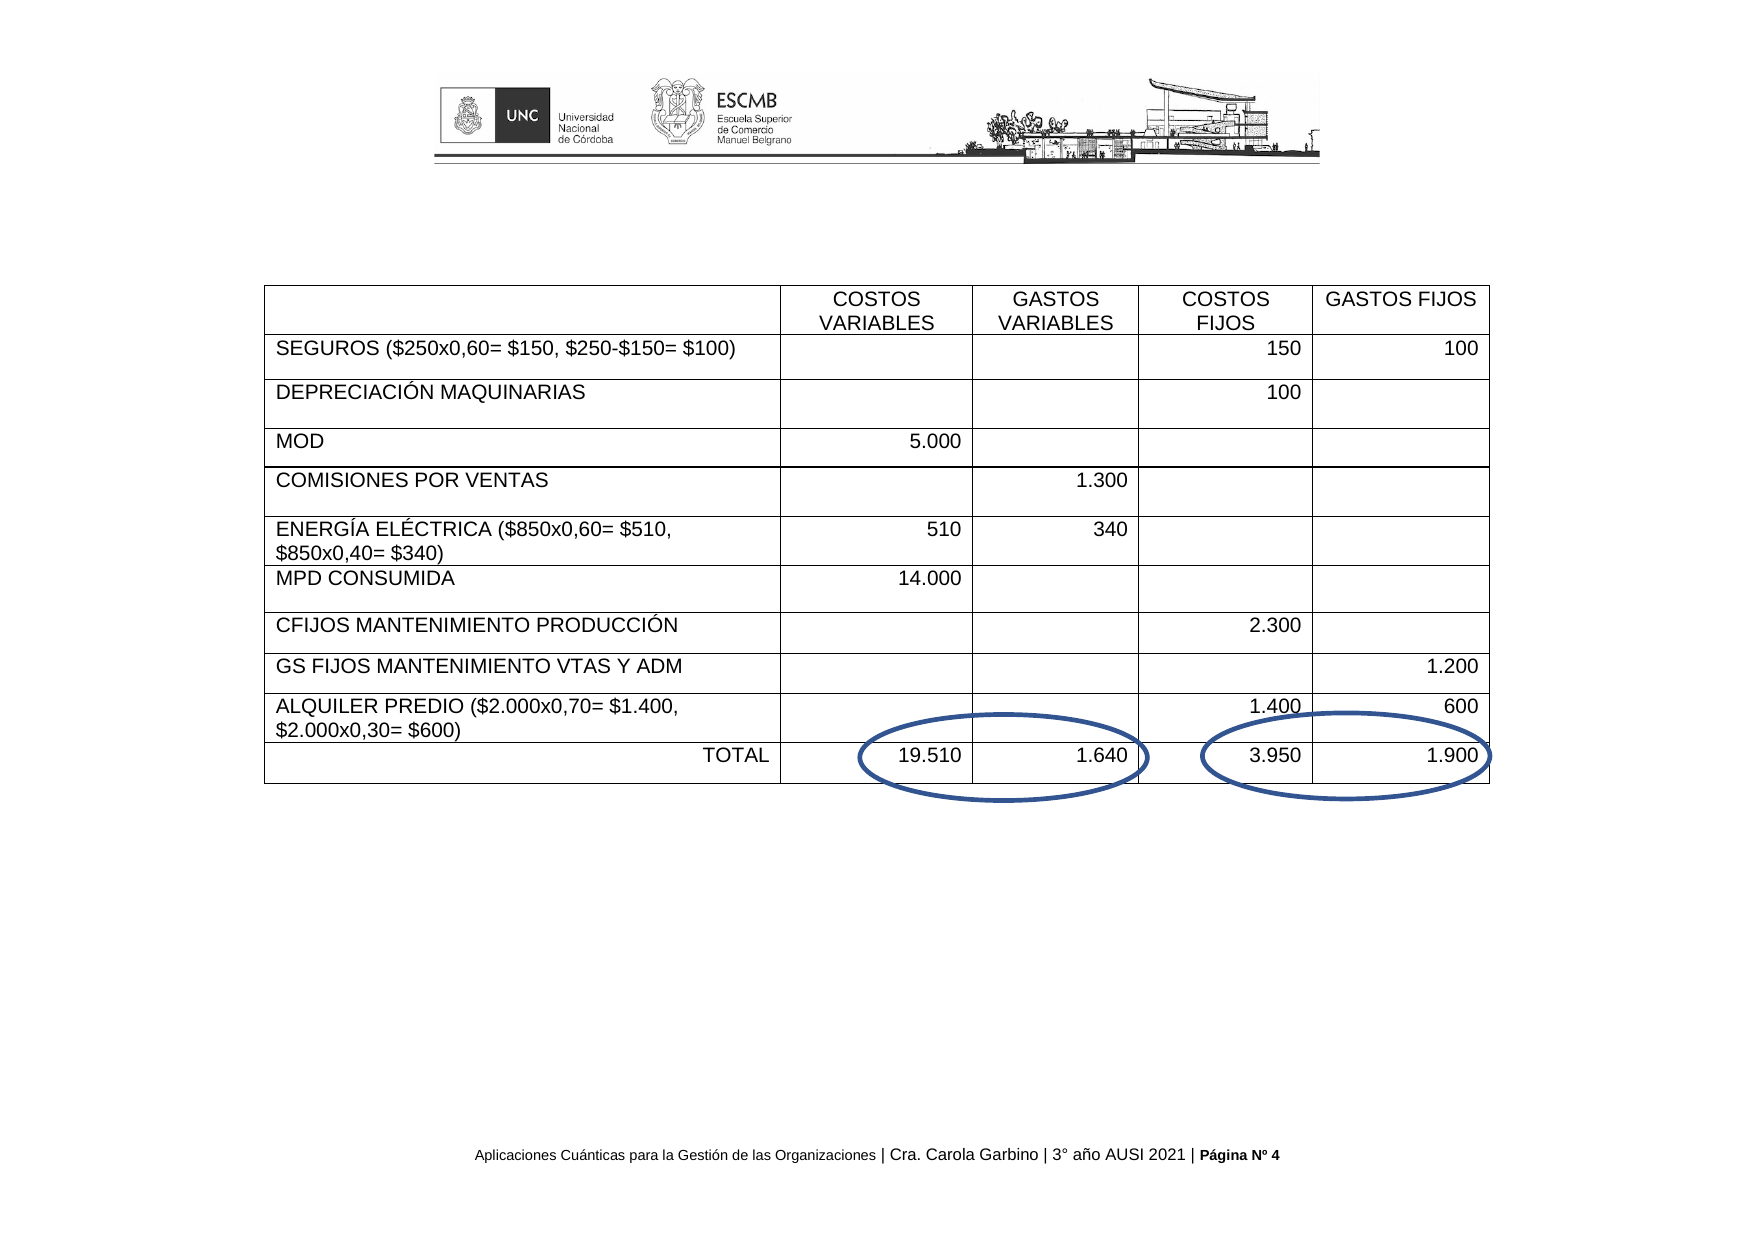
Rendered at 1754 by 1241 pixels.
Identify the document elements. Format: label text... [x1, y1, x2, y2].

table_cell 14.000 [781, 566, 972, 612]
table_cell 19.510 [781, 743, 879, 783]
table_cell ENERGÍA ELÉCTRICA ($850x0,60= $510, $850x0,40= $340) [265, 517, 780, 565]
table_header GASTOS FIJOS [1313, 286, 1489, 334]
table_cell [781, 694, 972, 742]
table_cell 1.300 [973, 468, 1138, 516]
table_cell [781, 468, 972, 516]
table_cell [781, 380, 972, 427]
table_cell COMISIONES POR VENTAS [265, 468, 780, 516]
table_cell 1.200 [1313, 654, 1489, 693]
table_cell 100 [1313, 335, 1489, 378]
table_cell 1.900 [1467, 768, 1489, 783]
table_cell [1139, 429, 1312, 466]
table_cell [973, 566, 1138, 612]
table_cell MOD [265, 429, 780, 466]
table_cell 150 [1139, 335, 1312, 378]
table_cell [781, 613, 972, 652]
table_cell [973, 335, 1138, 378]
table_cell 3.950 [1205, 743, 1312, 783]
table_cell 100 [1139, 380, 1312, 427]
table_cell [1139, 654, 1312, 693]
table_cell TOTAL [265, 743, 780, 783]
table_cell [781, 654, 972, 693]
table_cell MPD CONSUMIDA [265, 566, 780, 612]
table_cell 3.950 [1139, 743, 1225, 783]
table_cell CFIJOS MANTENIMIENTO PRODUCCIÓN [265, 613, 780, 652]
table_cell [973, 717, 1132, 742]
table_header COSTOS FIJOS [1139, 286, 1312, 334]
table_cell 1.900 [1313, 743, 1487, 783]
table_cell 340 [973, 517, 1138, 565]
table_cell SEGUROS ($250x0,60= $150, $250-$150= $100) [265, 335, 780, 378]
table_cell [1313, 613, 1489, 652]
table_cell [1313, 566, 1489, 612]
table_cell [973, 613, 1138, 652]
table_cell 600 [1313, 694, 1489, 742]
table_cell 19.510 [863, 743, 972, 783]
table_cell [1313, 429, 1489, 466]
table_header COSTOS VARIABLES [781, 286, 972, 334]
table_cell [1313, 517, 1489, 565]
table_cell [1139, 566, 1312, 612]
table_cell ALQUILER PREDIO ($2.000x0,70= $1.400, $2.000x0,30= $600) [265, 694, 780, 742]
table_cell 1.400 [1139, 694, 1312, 742]
table_cell [1139, 468, 1312, 516]
table_cell [973, 654, 1138, 693]
table_cell [1313, 380, 1489, 427]
table_cell [973, 694, 1138, 738]
table_cell 5.000 [781, 429, 972, 466]
table_cell [781, 335, 972, 378]
table_cell 1.640 [973, 743, 1138, 783]
table_cell [973, 429, 1138, 466]
table_cell [1313, 468, 1489, 516]
table_cell [1139, 517, 1312, 565]
table_header [265, 286, 780, 334]
table_cell 2.300 [1139, 613, 1312, 652]
table_cell GS FIJOS MANTENIMIENTO VTAS Y ADM [265, 654, 780, 693]
table_cell DEPRECIACIÓN MAQUINARIAS [265, 380, 780, 427]
table_cell [973, 380, 1138, 427]
table_header GASTOS VARIABLES [973, 286, 1138, 334]
picture [434, 73, 1320, 164]
table_cell 510 [781, 517, 972, 565]
